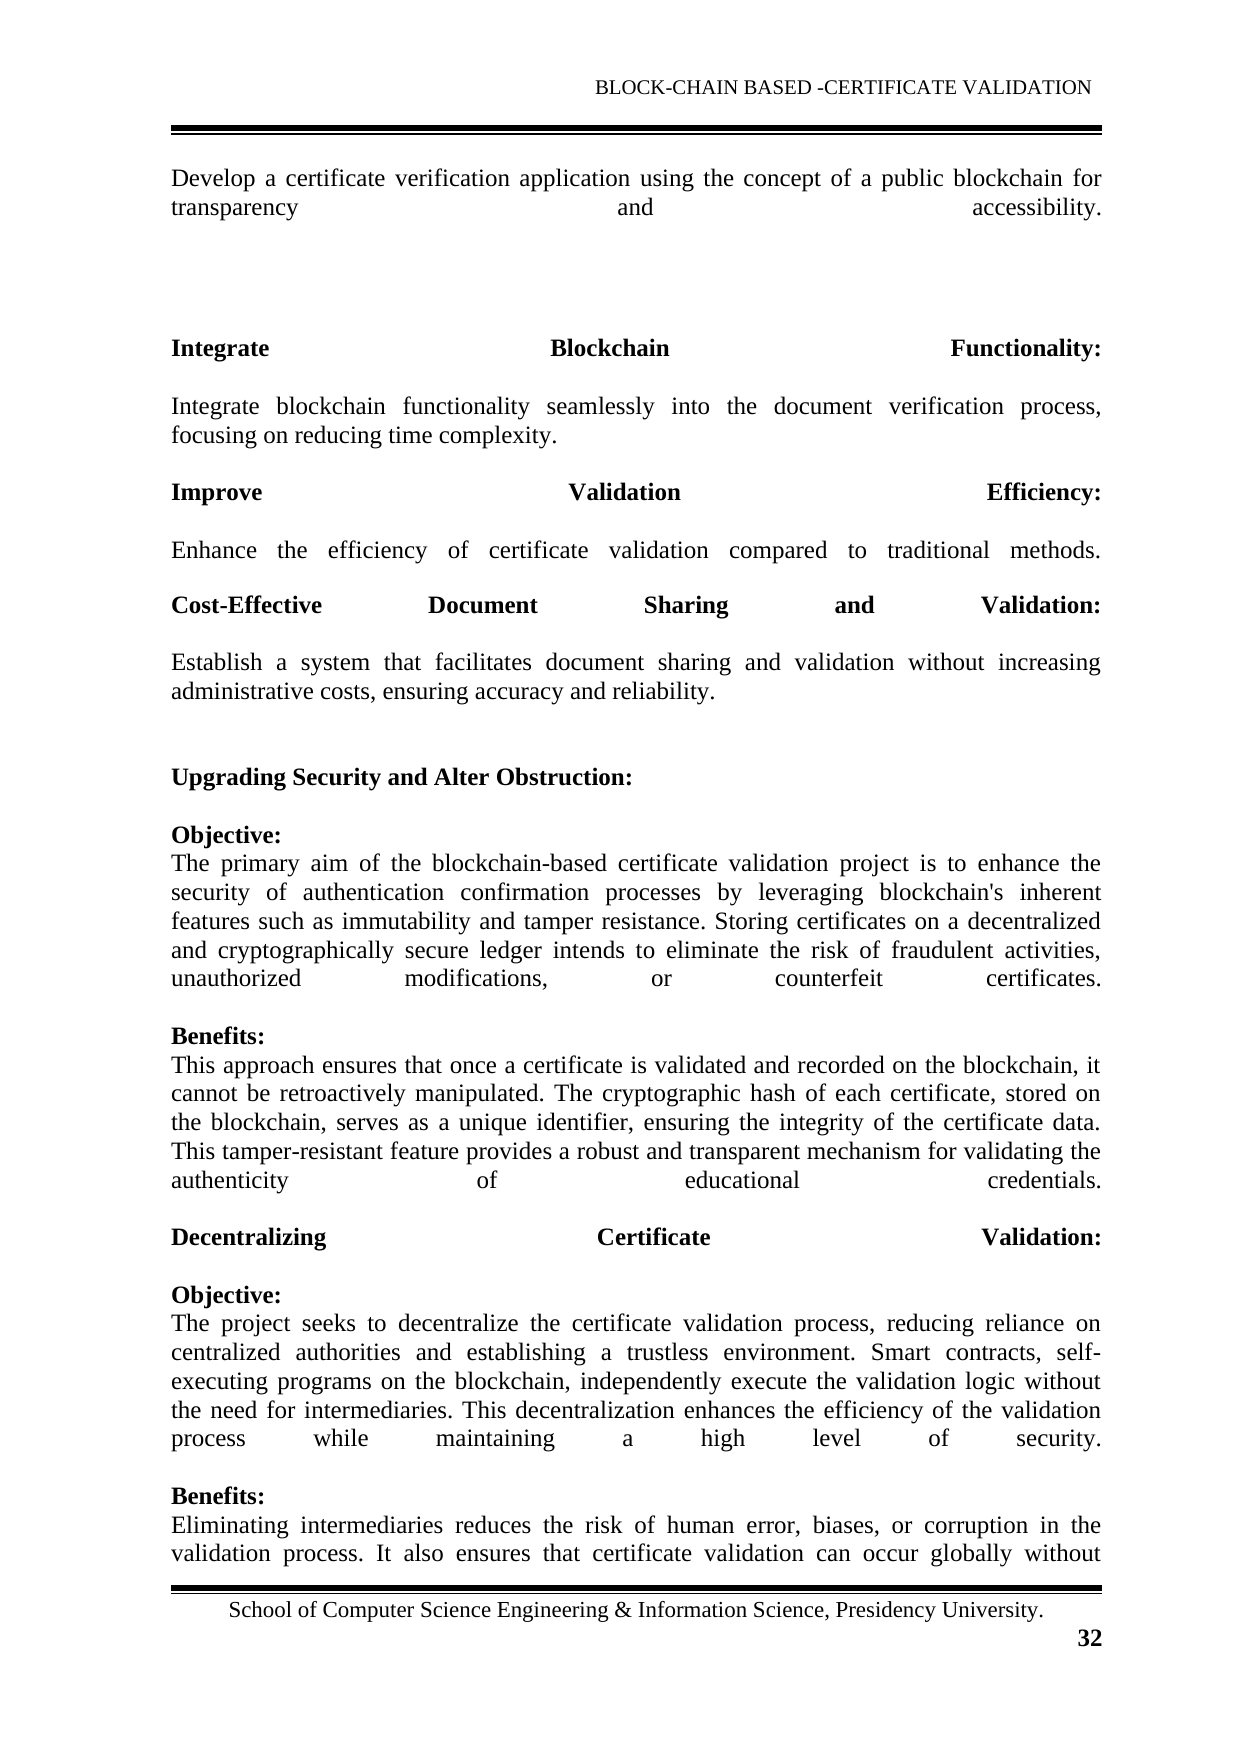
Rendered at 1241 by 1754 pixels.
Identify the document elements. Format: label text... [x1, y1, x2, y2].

text Improve Validation Efficiency: Enhance the efficiency of certificate validation compared to traditional methods. [171, 448, 1102, 590]
text Cost-Effective Document Sharing and Validation: Establish a system that facilitates document sharing and validation without increasing administrative costs, ensuring accuracy and reliability. [171, 590, 1102, 705]
text Upgrading Security and Alter Obstruction: [171, 762, 1102, 791]
text Integrate Blockchain Functionality: Integrate blockchain functionality seamlessly into the document verification process, focusing on reducing time complexity. [171, 333, 1102, 448]
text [171, 135, 1102, 247]
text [171, 820, 1102, 1567]
